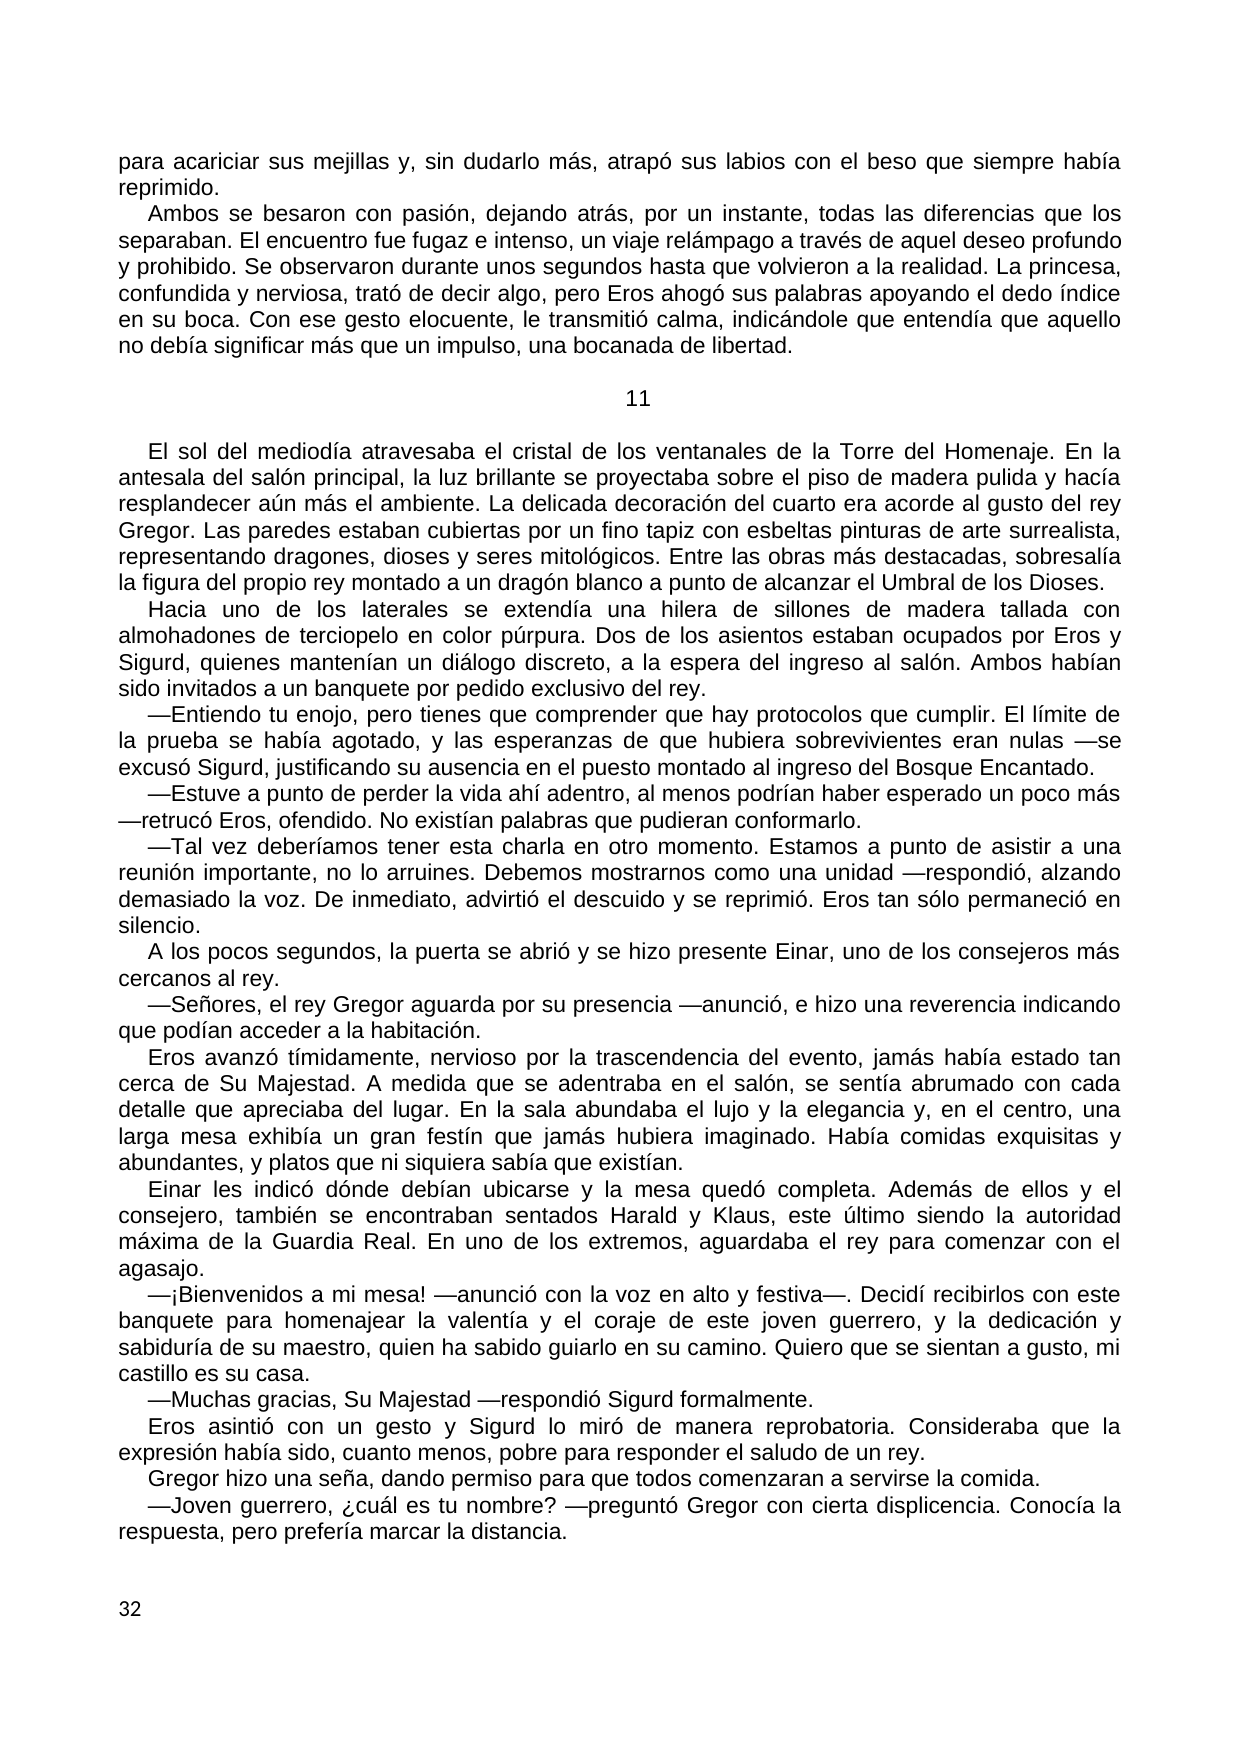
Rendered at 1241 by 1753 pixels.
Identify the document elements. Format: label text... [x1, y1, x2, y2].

text El sol del mediodía atravesaba el cristal de los ventanales de la Torre del Homenaje. En la antesala del salón principal, la luz brillante se proyectaba sobre el piso de madera pulida y hacía resplandecer aún más el ambiente. La delicada decoración del cuarto era acorde al gusto del rey Gregor. Las paredes estaban cubiertas por un fino tapiz con esbeltas pinturas de arte surrealista, representando dragones, dioses y seres mitológicos. Entre las obras más destacadas, sobresalía la figura del propio rey montado a un dragón blanco a punto de alcanzar el Umbral de los Dioses. [118, 438, 1122, 596]
text —Tal vez deberíamos tener esta charla en otro momento. Estamos a punto de asistir a una reunión importante, no lo arruines. Debemos mostrarnos como una unidad —respondió, alzando demasiado la voz. De inmediato, advirtió el descuido y se reprimió. Eros tan sólo permaneció en silencio. [118, 833, 1122, 938]
text Eros avanzó tímidamente, nervioso por la trascendencia del evento, jamás había estado tan cerca de Su Majestad. A medida que se adentraba en el salón, se sentía abrumado con cada detalle que apreciaba del lugar. En la sala abundaba el lujo y la elegancia y, en el centro, una larga mesa exhibía un gran festín que jamás hubiera imaginado. Había comidas exquisitas y abundantes, y platos que ni siquiera sabía que existían. [118, 1044, 1122, 1176]
text —Joven guerrero, ¿cuál es tu nombre? —preguntó Gregor con cierta displicencia. Conocía la respuesta, pero prefería marcar la distancia. [118, 1492, 1122, 1544]
text Ambos se besaron con pasión, dejando atrás, por un instante, todas las diferencias que los separaban. El encuentro fue fugaz e intenso, un viaje relámpago a través de aquel deseo profundo y prohibido. Se observaron durante unos segundos hasta que volvieron a la realidad. La princesa, confundida y nerviosa, trató de decir algo, pero Eros ahogó sus palabras apoyando el dedo índice en su boca. Con ese gesto elocuente, le transmitió calma, indicándole que entendía que aquello no debía significar más que un impulso, una bocanada de libertad. [118, 200, 1122, 358]
text —Entiendo tu enojo, pero tienes que comprender que hay protocolos que cumplir. El límite de la prueba se había agotado, y las esperanzas de que hubiera sobrevivientes eran nulas —se excusó Sigurd, justificando su ausencia en el puesto montado al ingreso del Bosque Encantado. [118, 701, 1122, 780]
text Einar les indicó dónde debían ubicarse y la mesa quedó completa. Además de ellos y el consejero, también se encontraban sentados Harald y Klaus, este último siendo la autoridad máxima de la Guardia Real. En uno de los extremos, aguardaba el rey para comenzar con el agasajo. [118, 1176, 1122, 1281]
text A los pocos segundos, la puerta se abrió y se hizo presente Einar, uno de los consejeros más cercanos al rey. [118, 938, 1122, 991]
text Eros asintió con un gesto y Sigurd lo miró de manera reprobatoria. Consideraba que la expresión había sido, cuanto menos, pobre para responder el saludo de un rey. [118, 1413, 1122, 1465]
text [118, 148, 1122, 200]
text 11 [118, 385, 1122, 411]
text Hacia uno de los laterales se extendía una hilera de sillones de madera tallada con almohadones de terciopelo en color púrpura. Dos de los asientos estaban ocupados por Eros y Sigurd, quienes mantenían un diálogo discreto, a la espera del ingreso al salón. Ambos habían sido invitados a un banquete por pedido exclusivo del rey. [118, 596, 1122, 701]
text —¡Bienvenidos a mi mesa! —anunció con la voz en alto y festiva—. Decidí recibirlos con este banquete para homenajear la valentía y el coraje de este joven guerrero, y la dedicación y sabiduría de su maestro, quien ha sabido guiarlo en su camino. Quiero que se sientan a gusto, mi castillo es su casa. [118, 1281, 1122, 1386]
text Gregor hizo una seña, dando permiso para que todos comenzaran a servirse la comida. [118, 1465, 1122, 1492]
text —Señores, el rey Gregor aguarda por su presencia —anunció, e hizo una reverencia indicando que podían acceder a la habitación. [118, 991, 1122, 1044]
text —Estuve a punto de perder la vida ahí adentro, al menos podrían haber esperado un poco más —retrucó Eros, ofendido. No existían palabras que pudieran conformarlo. [118, 780, 1122, 833]
text —Muchas gracias, Su Majestad —respondió Sigurd formalmente. [118, 1386, 1122, 1413]
